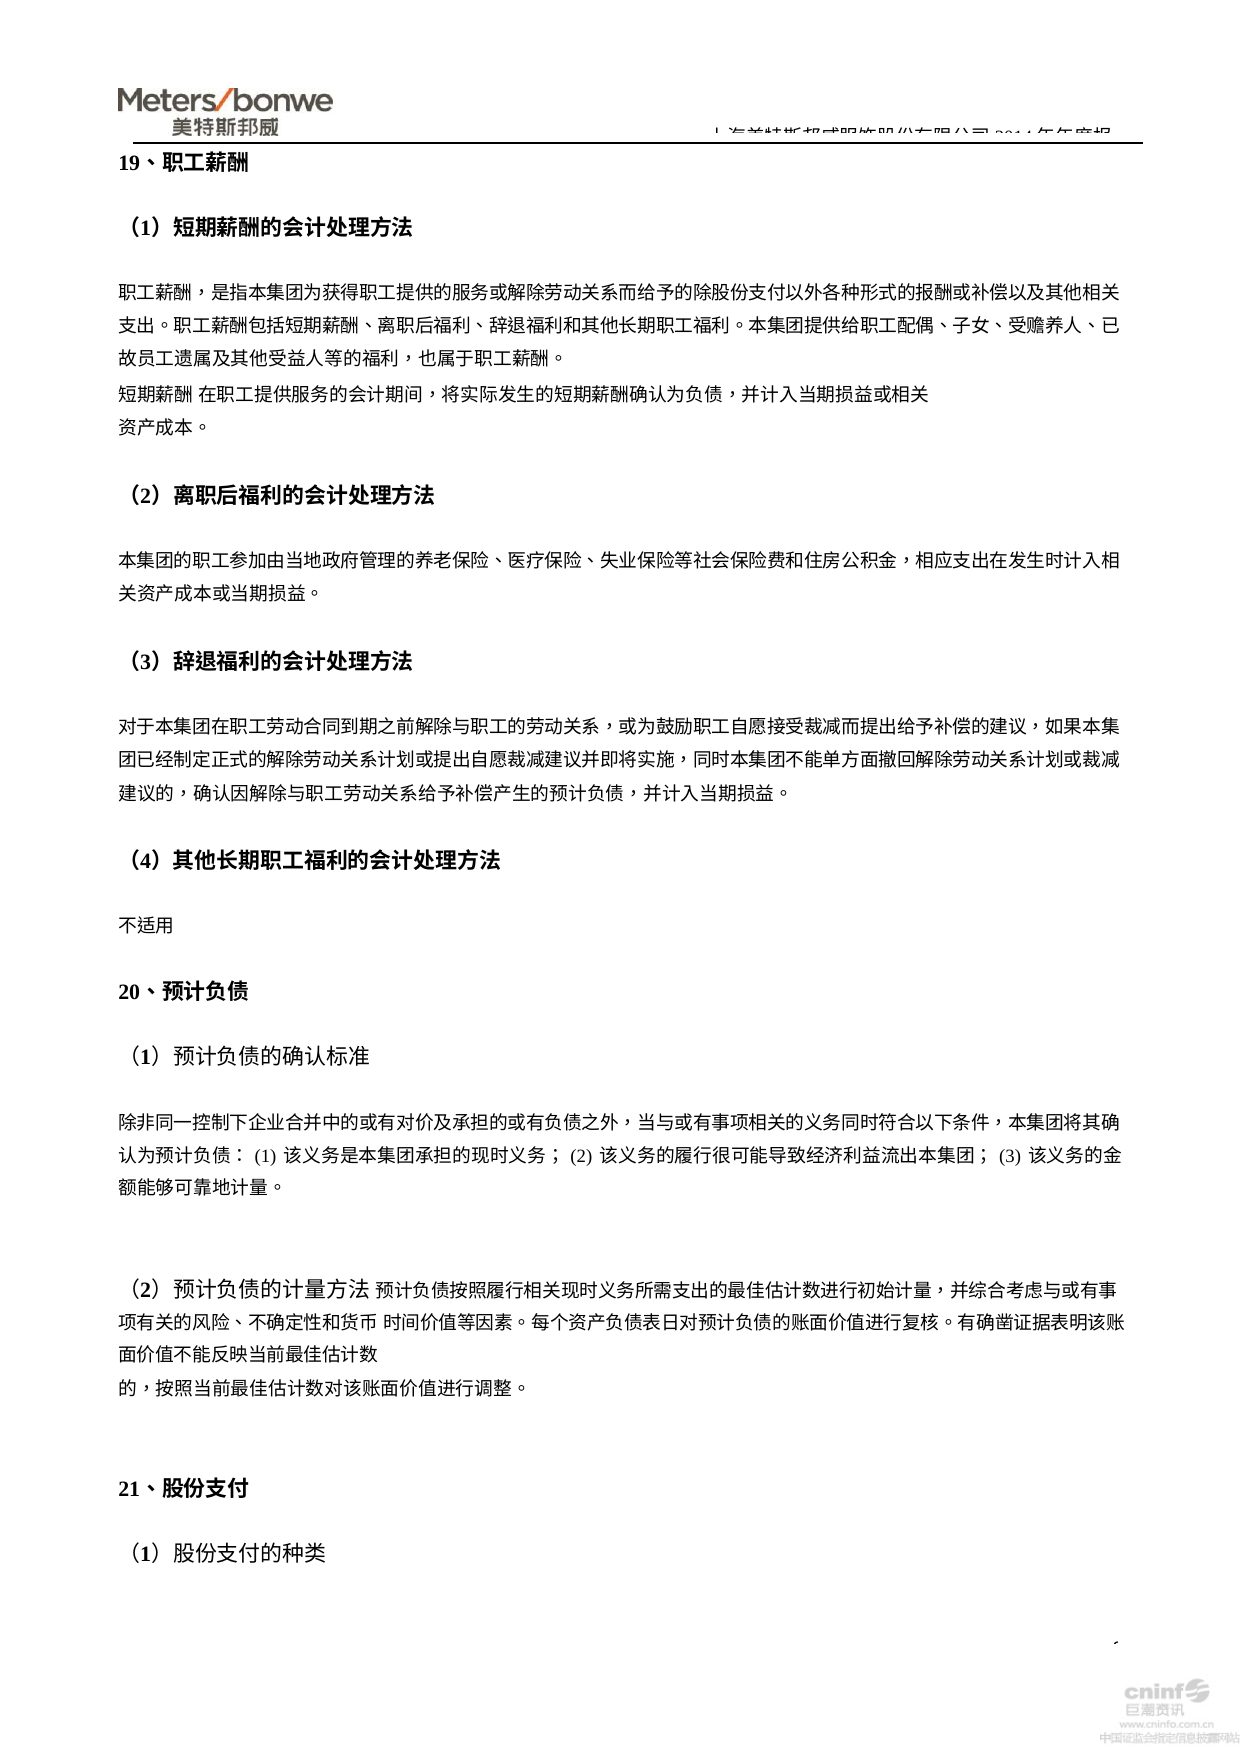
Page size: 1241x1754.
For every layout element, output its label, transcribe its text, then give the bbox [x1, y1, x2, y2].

picture [1099, 1673, 1241, 1754]
text 不适用 [118, 912, 1240, 938]
subtitle （1）预计负债的确认标准 [118, 1041, 1240, 1071]
subtitle 19、职工薪酬 [118, 147, 1240, 177]
text 除非同一控制下企业合并中的或有对价及承担的或有负债之外，当与或有事项相关的义务同时符合以下条件，本集团将其确 认为预计负债： (1) 该义务是本集团承担的现时义务； (2) 该义务的履行很可能导致经济利益流出本集团； (3) 该义务的金 额能够可靠地计量。 [118, 1109, 1122, 1200]
text 职工薪酬，是指本集团为获得职工提供的服务或解除劳动关系而给予的除股份支付以外各种形式的报酬或补偿以及其他相关 支出。职工薪酬包括短期薪酬、离职后福利、辞退福利和其他长期职工福利。本集团提供给职工配偶、子女、受赡养人、已 故员工遗属及其他受益人等的福利，也属于职工薪酬。 [118, 279, 1122, 371]
subtitle 21、股份支付 [118, 1473, 1240, 1503]
subtitle （4）其他长期职工福利的会计处理方法 [118, 845, 1240, 875]
text 短期薪酬 在职工提供服务的会计期间，将实际发生的短期薪酬确认为负债，并计入当期损益或相关资产成本。 [118, 381, 945, 440]
subtitle （1）短期薪酬的会计处理方法 [118, 212, 1240, 241]
text 的，按照当前最佳估计数对该账面价值进行调整。 [118, 1376, 1240, 1401]
subtitle （1）股份支付的种类 [118, 1538, 1240, 1568]
subtitle 20、预计负债 [118, 976, 1240, 1006]
text 对于本集团在职工劳动合同到期之前解除与职工的劳动关系，或为鼓励职工自愿接受裁减而提出给予补偿的建议，如果本集 团已经制定正式的解除劳动关系计划或提出自愿裁减建议并即将实施，同时本集团不能单方面撤回解除劳动关系计划或裁减 建议的，确认因解除与职工劳动关系给予补偿产生的预计负债，并计入当期损益。 [118, 713, 1122, 805]
subtitle （3）辞退福利的会计处理方法 [118, 646, 1240, 676]
subtitle （2）离职后福利的会计处理方法 [118, 480, 1240, 509]
picture [118, 88, 333, 136]
text 本集团的职工参加由当地政府管理的养老保险、医疗保险、失业保险等社会保险费和住房公积金，相应支出在发生时计入相 关资产成本或当期损益。 [118, 547, 1133, 606]
text （2）预计负债的计量方法 预计负债按照履行相关现时义务所需支出的最佳估计数进行初始计量，并综合考虑与或有事项有关的风险、不确定性和货币 时间价值等因素。每个资产负债表日对预计负债的账面价值进行复核。有确凿证据表明该账面价值不能反映当前最佳估计数 [118, 1274, 1133, 1366]
